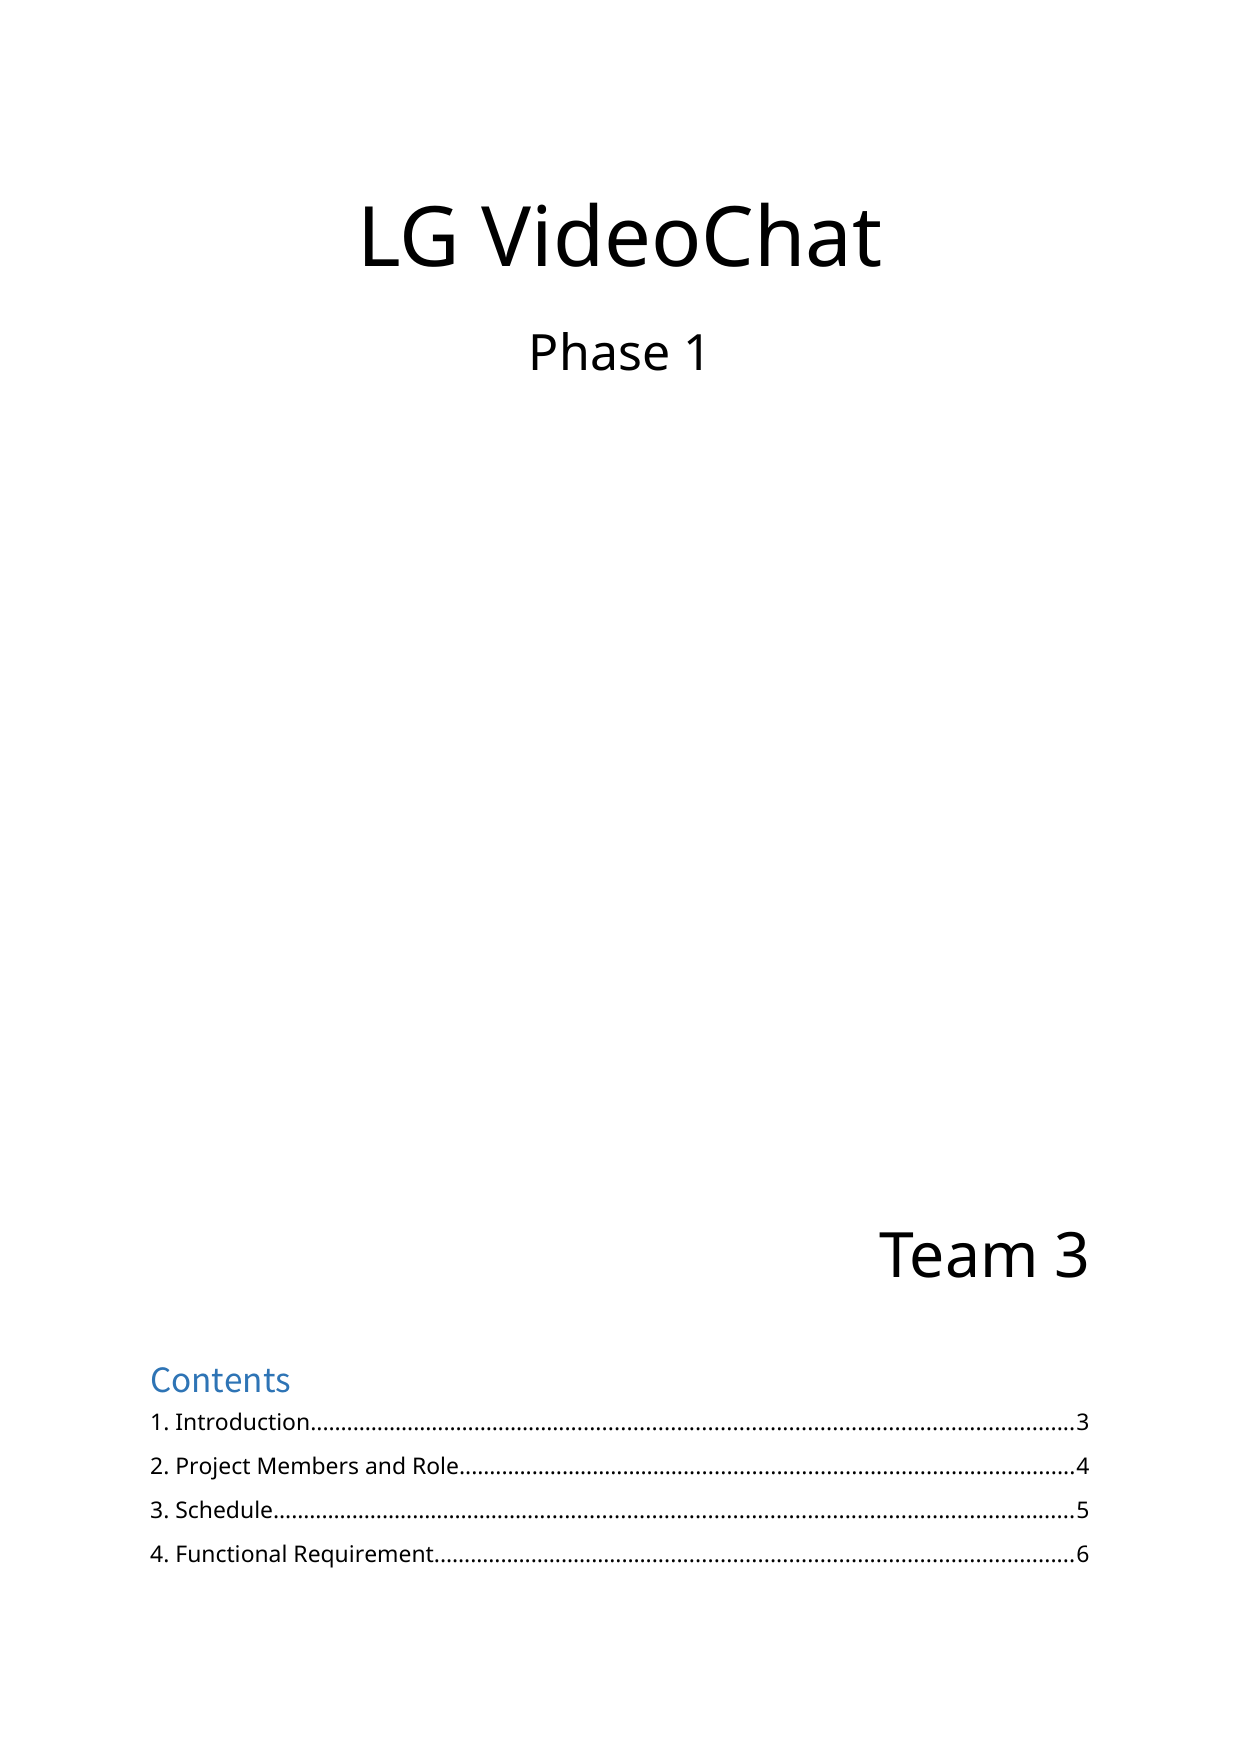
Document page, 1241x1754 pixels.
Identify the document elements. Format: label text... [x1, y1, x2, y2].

text Team 3 [150, 1211, 1090, 1326]
text Phase 1 [150, 316, 1090, 384]
text LG VideoChat [150, 177, 1090, 291]
